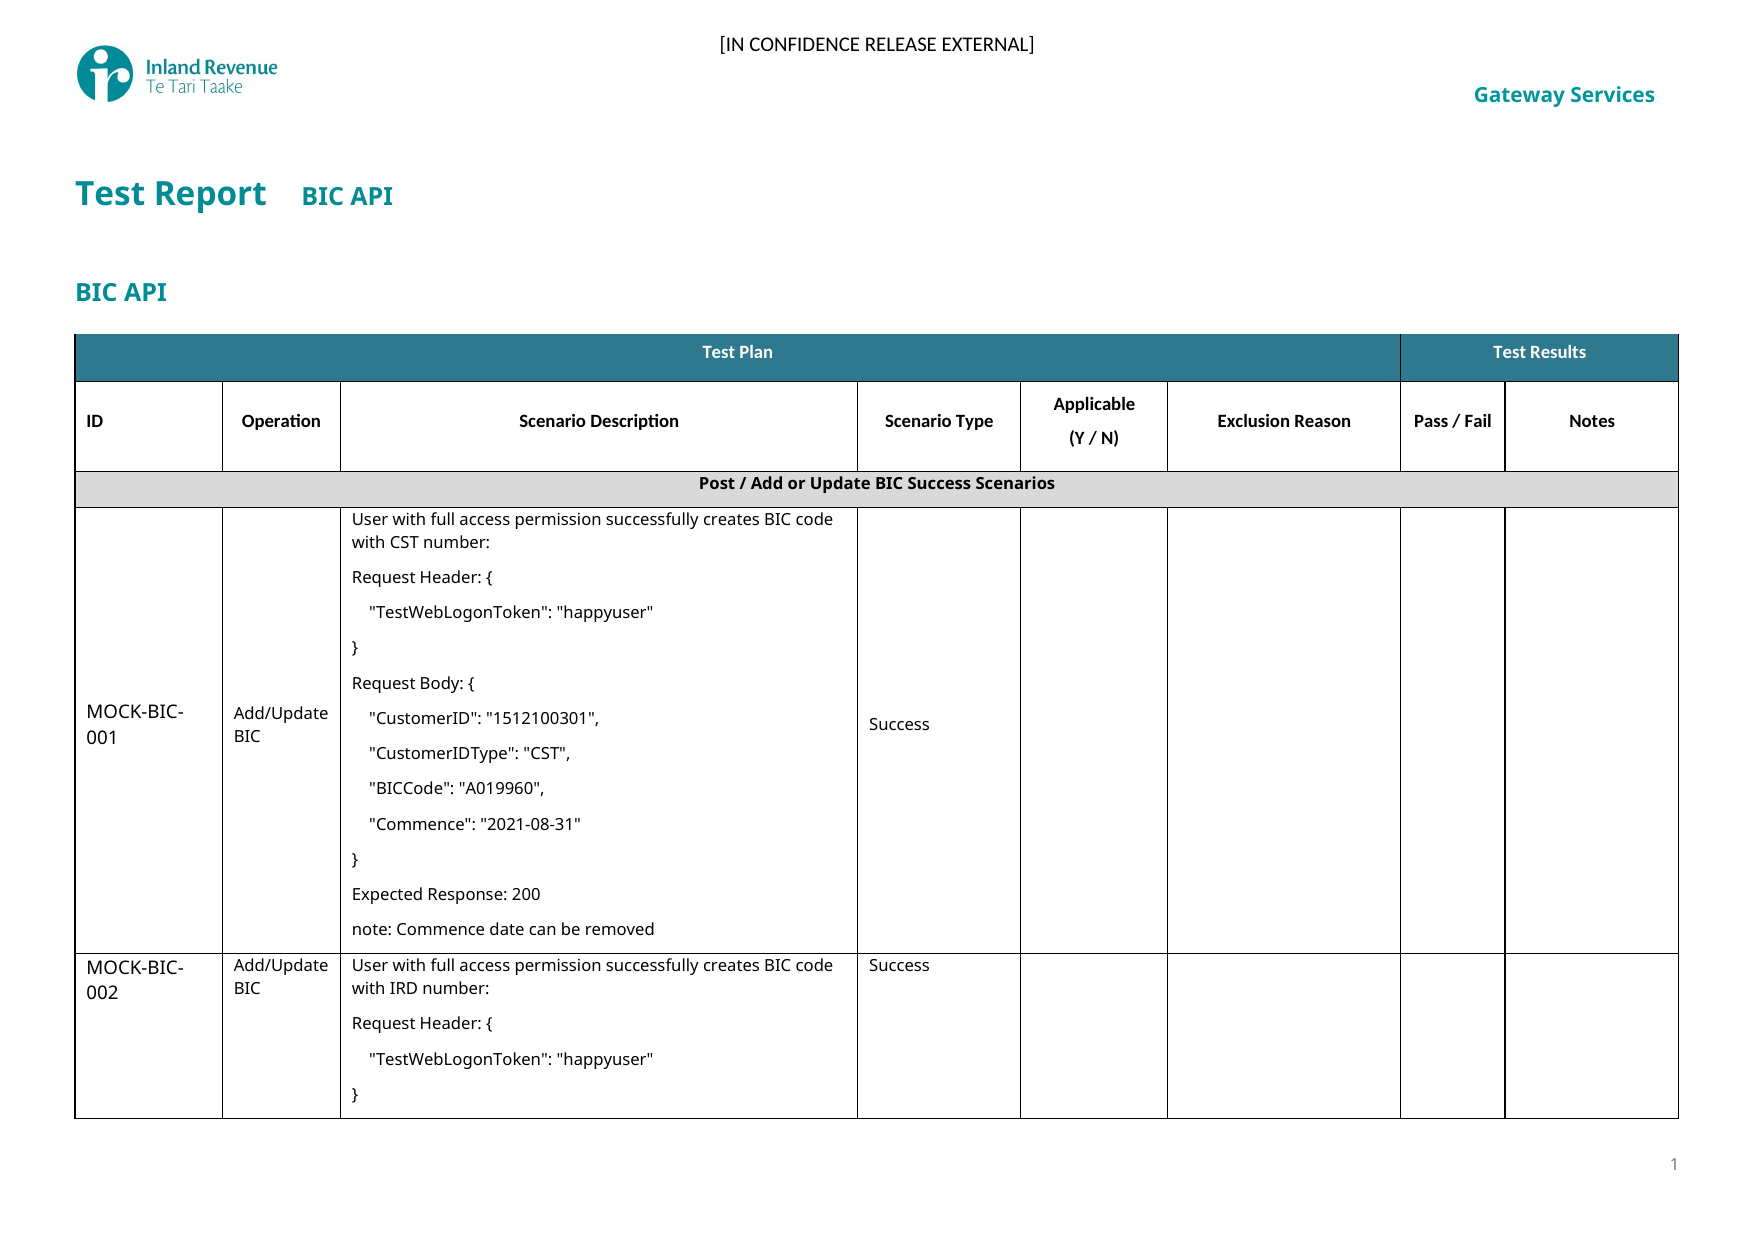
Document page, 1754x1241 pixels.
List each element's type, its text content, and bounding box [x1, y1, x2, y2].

table_cell MOCK-BIC-002 [76, 954, 222, 1118]
table_cell [1506, 954, 1678, 1118]
table_cell Exclusion Reason [1168, 382, 1400, 471]
table_cell Applicable (Y / N) [1021, 382, 1167, 471]
table_cell [1021, 508, 1167, 953]
picture [75, 44, 278, 103]
table_cell Add/Update BIC [223, 954, 340, 1118]
table_cell Success [858, 508, 1020, 953]
subtitle BIC API [75, 274, 1679, 309]
table_header Test Plan [76, 334, 1400, 381]
table_cell [1506, 508, 1678, 953]
table_cell Pass / Fail [1401, 382, 1504, 471]
table_cell User with full access permission successfully creates BIC code with CST number: Request Header: { "TestWebLogonToken": "happyuser" } Request Body: { "CustomerID": "1512100301", "CustomerIDType": "CST", "BICCode": "A019960", "Commence": "2021-08-31" } Expected Response: 200 note: Commence date can be removed [341, 508, 857, 953]
table_cell [1401, 954, 1504, 1118]
table_cell Post / Add or Update BIC Success Scenarios [76, 472, 1678, 507]
table_cell Success [858, 954, 1020, 1118]
table_cell Notes [1506, 382, 1678, 471]
table_cell Scenario Type [858, 382, 1020, 471]
table_header Test Results [1401, 334, 1678, 381]
table_cell [1168, 954, 1400, 1118]
table_cell Operation [223, 382, 340, 471]
table_cell ID [76, 382, 222, 471]
table_cell Add/Update BIC [223, 508, 340, 953]
table_cell [1401, 508, 1504, 953]
table_cell Scenario Description [341, 382, 857, 471]
table_cell [1021, 954, 1167, 1118]
subtitle Test Report BIC API [75, 170, 1679, 249]
table_cell MOCK-BIC-001 [76, 508, 222, 953]
table_cell [1168, 508, 1400, 953]
